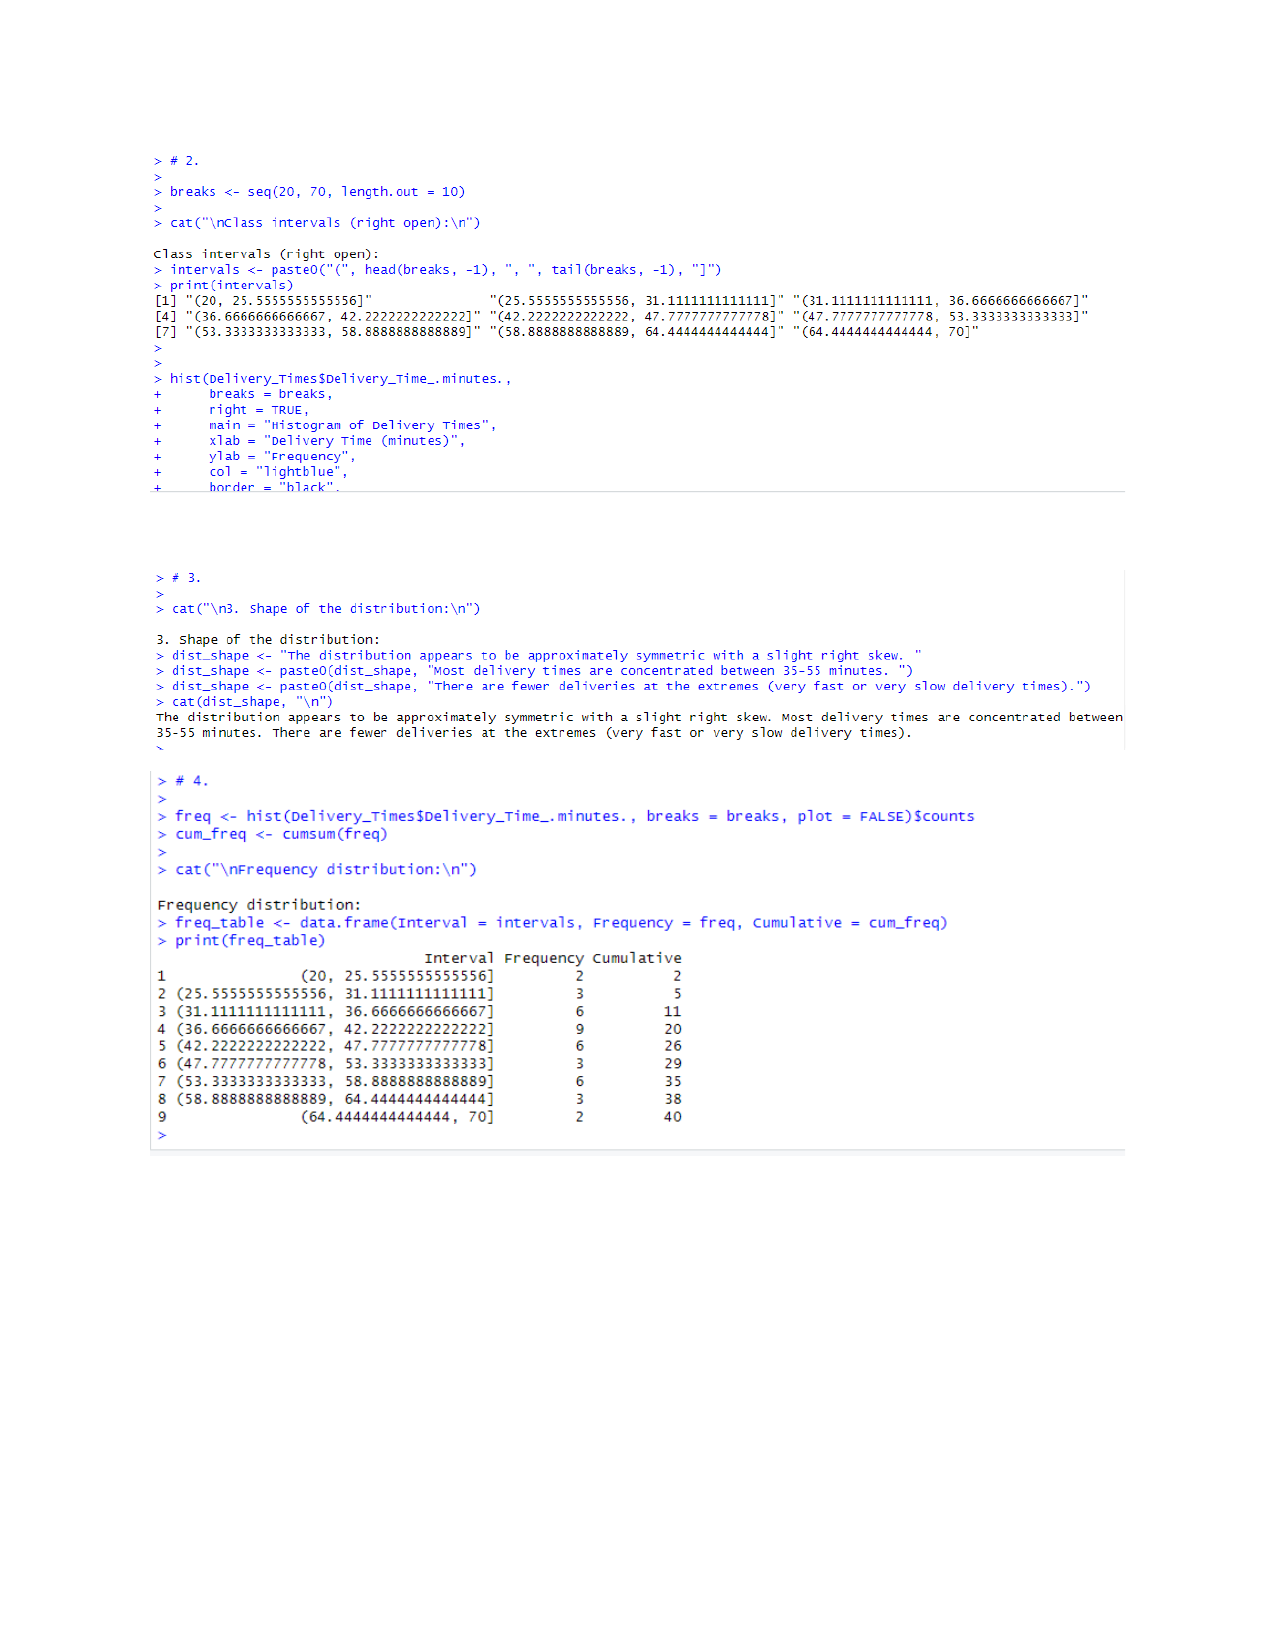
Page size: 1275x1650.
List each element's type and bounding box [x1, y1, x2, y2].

picture [150, 150, 1125, 493]
picture [150, 570, 1125, 750]
picture [150, 771, 1125, 1156]
